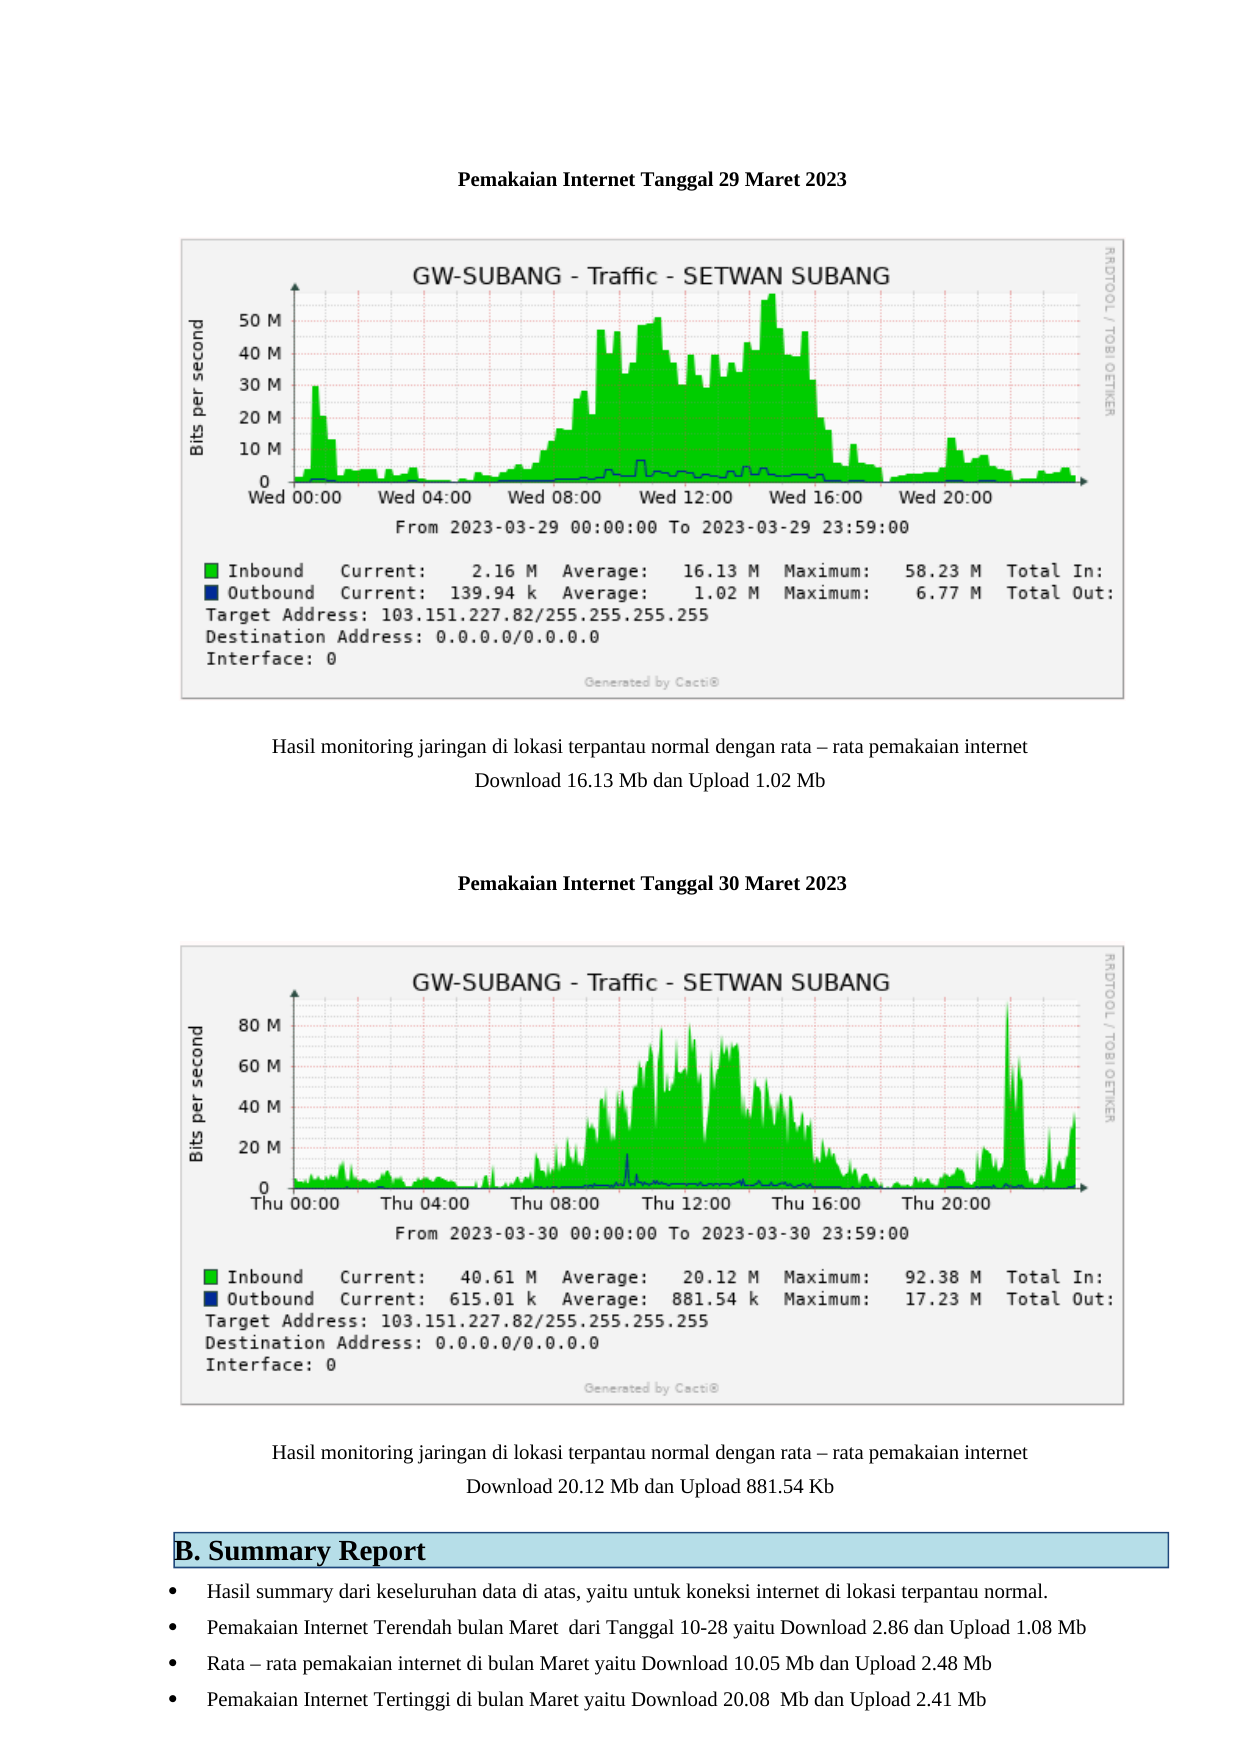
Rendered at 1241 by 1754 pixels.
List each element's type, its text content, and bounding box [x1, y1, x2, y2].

list Rata – rata pemakaian internet di bulan Maret yaitu Download 10.05 Mb dan Upload 2.48 Mb [169, 1651, 1161, 1675]
text Hasil monitoring jaringan di lokasi terpantau normal dengan rata – rata pemakaian internet Download 16.13 Mb dan Upload 1.02 Mb [271, 734, 1029, 792]
text Pemakaian Internet Tanggal 30 Maret 2023 [144, 871, 1161, 895]
picture [179, 941, 1126, 1407]
list Pemakaian Internet Terendah bulan Maret dari Tanggal 10-28 yaitu Download 2.86 dan Upload 1.08 Mb [169, 1615, 1161, 1639]
text Pemakaian Internet Tanggal 29 Maret 2023 [144, 167, 1161, 191]
list Pemakaian Internet Tertinggi di bulan Maret yaitu Download 20.08 Mb dan Upload 2.41 Mb [169, 1687, 1161, 1711]
text Hasil monitoring jaringan di lokasi terpantau normal dengan rata – rata pemakaian internet Download 20.12 Mb dan Upload 881.54 Kb [271, 1440, 1029, 1498]
list Hasil summary dari keseluruhan data di atas, yaitu untuk koneksi internet di lokasi terpantau normal. [169, 1579, 1161, 1603]
picture [178, 237, 1126, 701]
